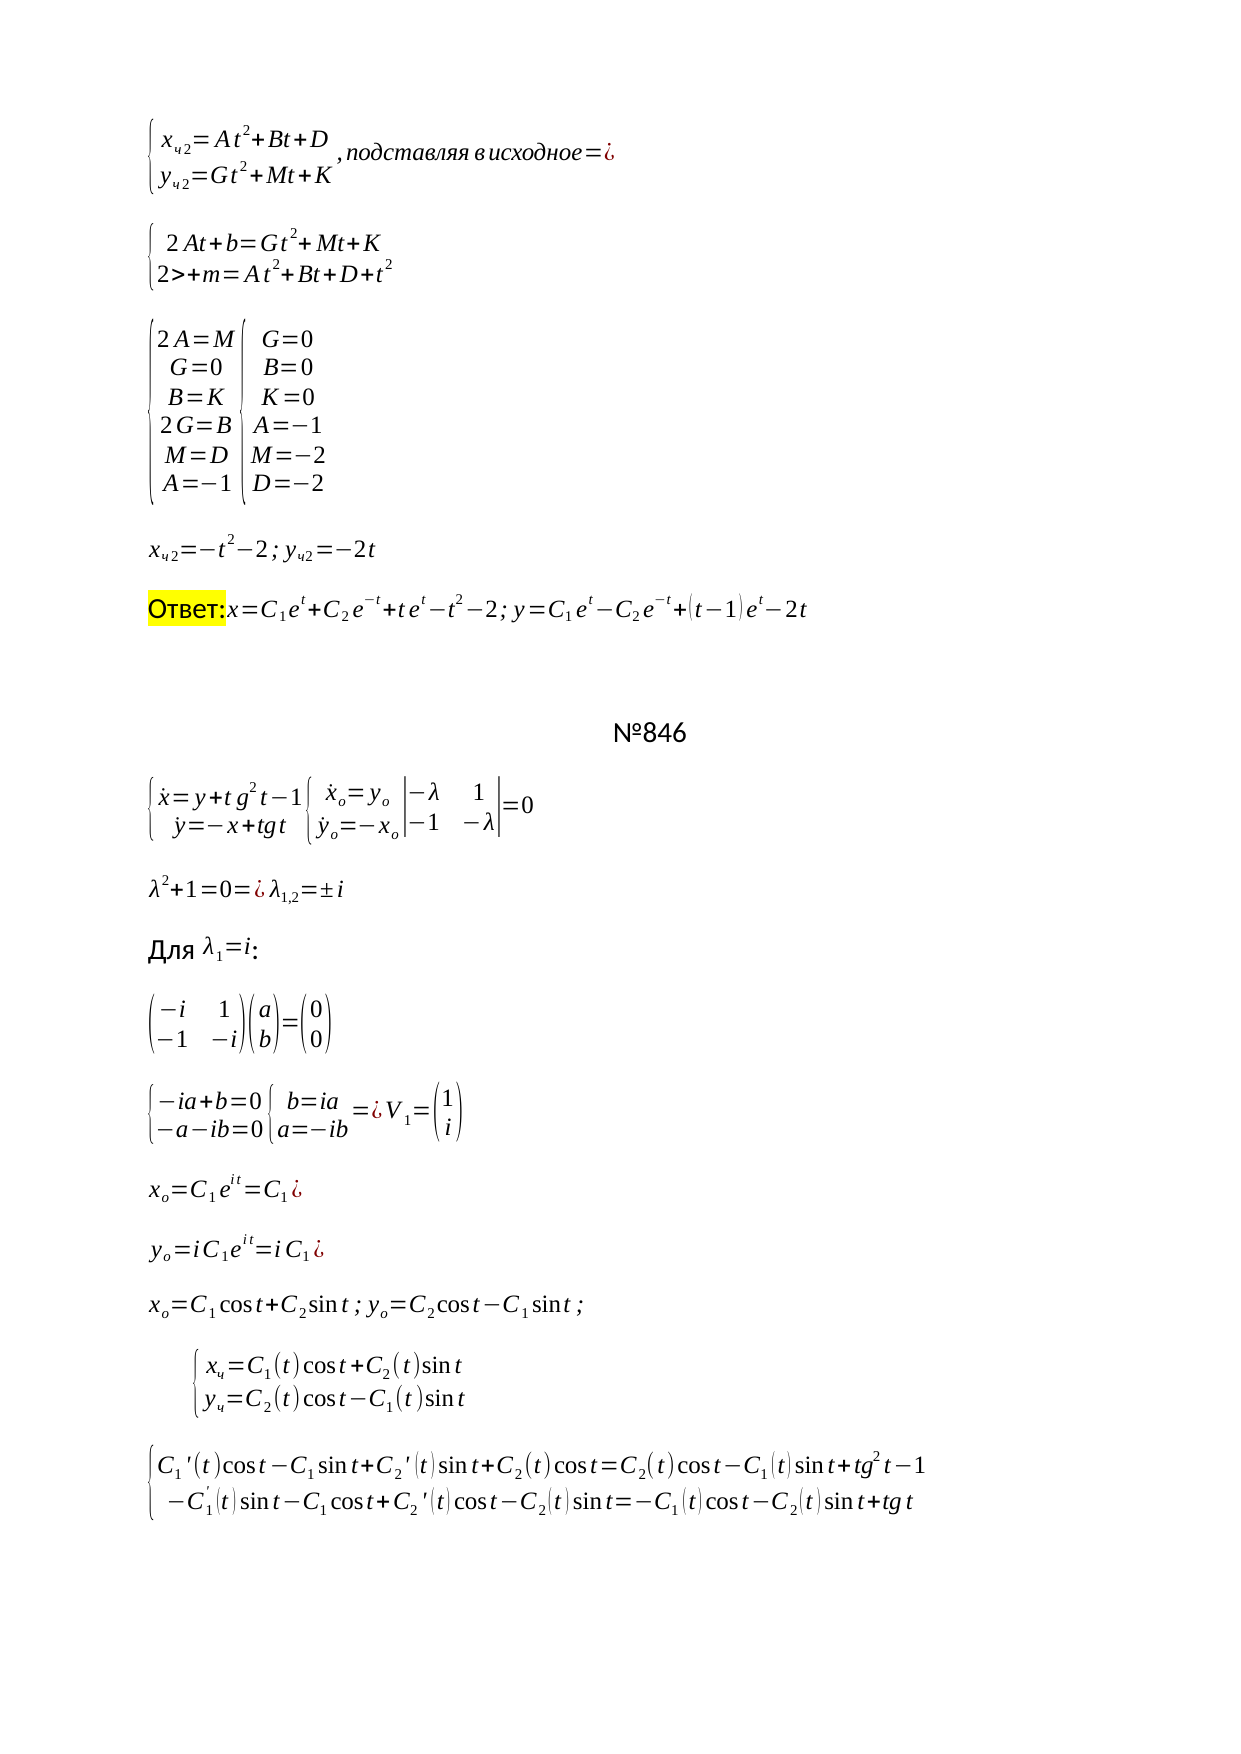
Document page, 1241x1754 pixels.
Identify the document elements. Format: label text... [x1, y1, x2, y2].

text Для : [148, 931, 1152, 967]
text Ответ: [226, 590, 1152, 626]
text №846 [148, 714, 1152, 749]
